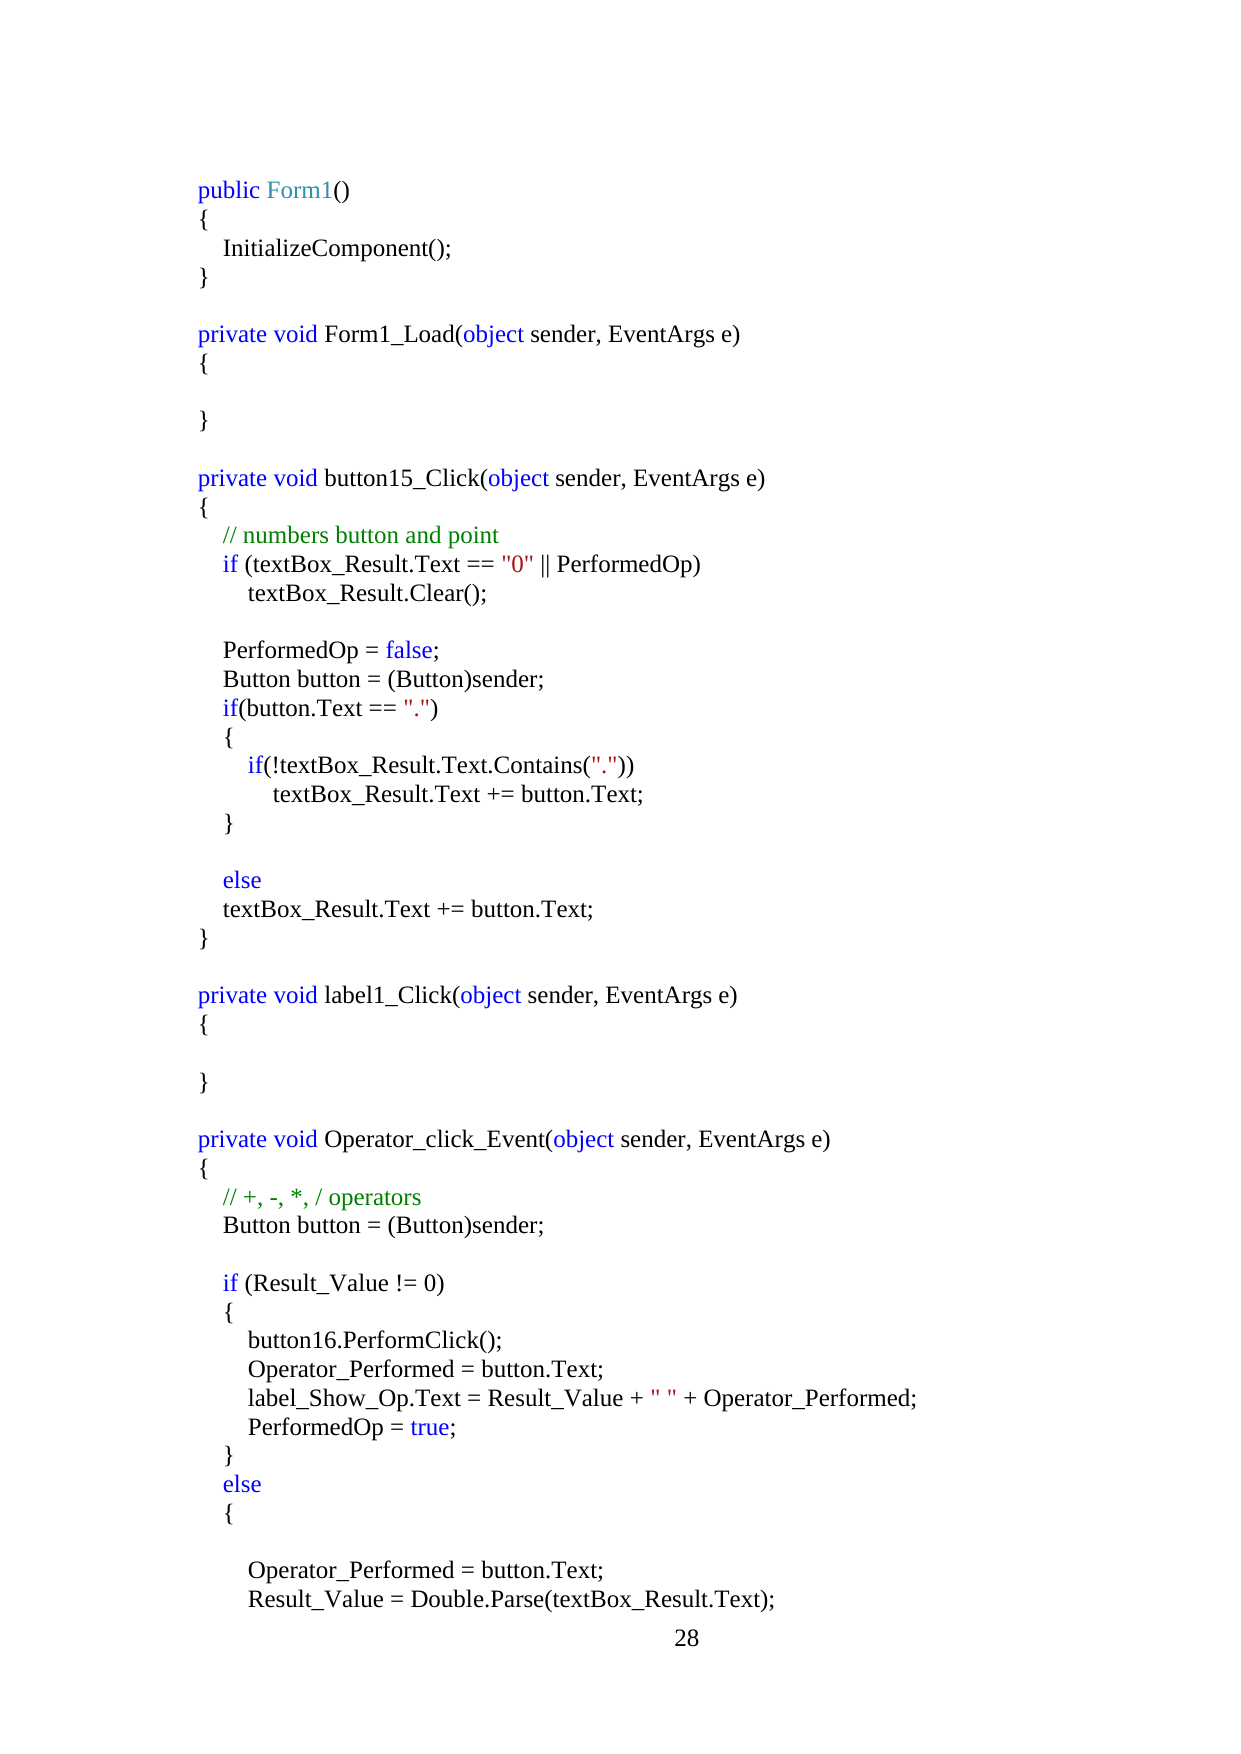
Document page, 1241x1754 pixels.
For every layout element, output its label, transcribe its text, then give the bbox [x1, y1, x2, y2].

text if(button.Text == ".") [148, 693, 1152, 722]
text button16.PerformClick(); [148, 1326, 1152, 1354]
text { [148, 722, 1152, 751]
text private void button15_Click(object sender, EventArgs e) [148, 463, 1152, 492]
text if(!textBox_Result.Text.Contains(".")) [148, 751, 1152, 779]
text if (Result_Value != 0) [148, 1268, 1152, 1297]
text } [148, 923, 1152, 952]
text // +, -, *, / operators [148, 1182, 1152, 1211]
text } [148, 808, 1152, 837]
text { [148, 1297, 1152, 1326]
text } [148, 1067, 1152, 1096]
text private void Operator_click_Event(object sender, EventArgs e) [148, 1124, 1152, 1153]
text { [148, 204, 1152, 233]
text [148, 1383, 1152, 1412]
text if (textBox_Result.Text == "0" || PerformedOp) [148, 549, 1152, 578]
text { [148, 1153, 1152, 1182]
text textBox_Result.Text += button.Text; [148, 779, 1152, 808]
text { [148, 492, 1152, 521]
text Operator_Performed = button.Text; [148, 1556, 1152, 1584]
text { [148, 348, 1152, 377]
text textBox_Result.Clear(); [148, 578, 1152, 607]
text public Form1() [148, 176, 1152, 204]
text else [148, 866, 1152, 894]
text // numbers button and point [148, 521, 1152, 549]
text { [148, 1009, 1152, 1038]
text PerformedOp = true; [148, 1412, 1152, 1441]
text Operator_Performed = button.Text; [148, 1354, 1152, 1383]
text } [148, 262, 1152, 291]
text InitializeComponent(); [148, 233, 1152, 262]
text { [148, 1498, 1152, 1527]
text else [148, 1469, 1152, 1498]
text private void Form1_Load(object sender, EventArgs e) [148, 319, 1152, 348]
text PerformedOp = false; [148, 636, 1152, 664]
text } [148, 406, 1152, 434]
text private void label1_Click(object sender, EventArgs e) [148, 981, 1152, 1009]
text Button button = (Button)sender; [148, 1211, 1152, 1239]
text Result_Value = Double.Parse(textBox_Result.Text); [148, 1584, 1152, 1613]
text } [148, 1441, 1152, 1469]
text textBox_Result.Text += button.Text; [148, 894, 1152, 923]
text Button button = (Button)sender; [148, 664, 1152, 693]
